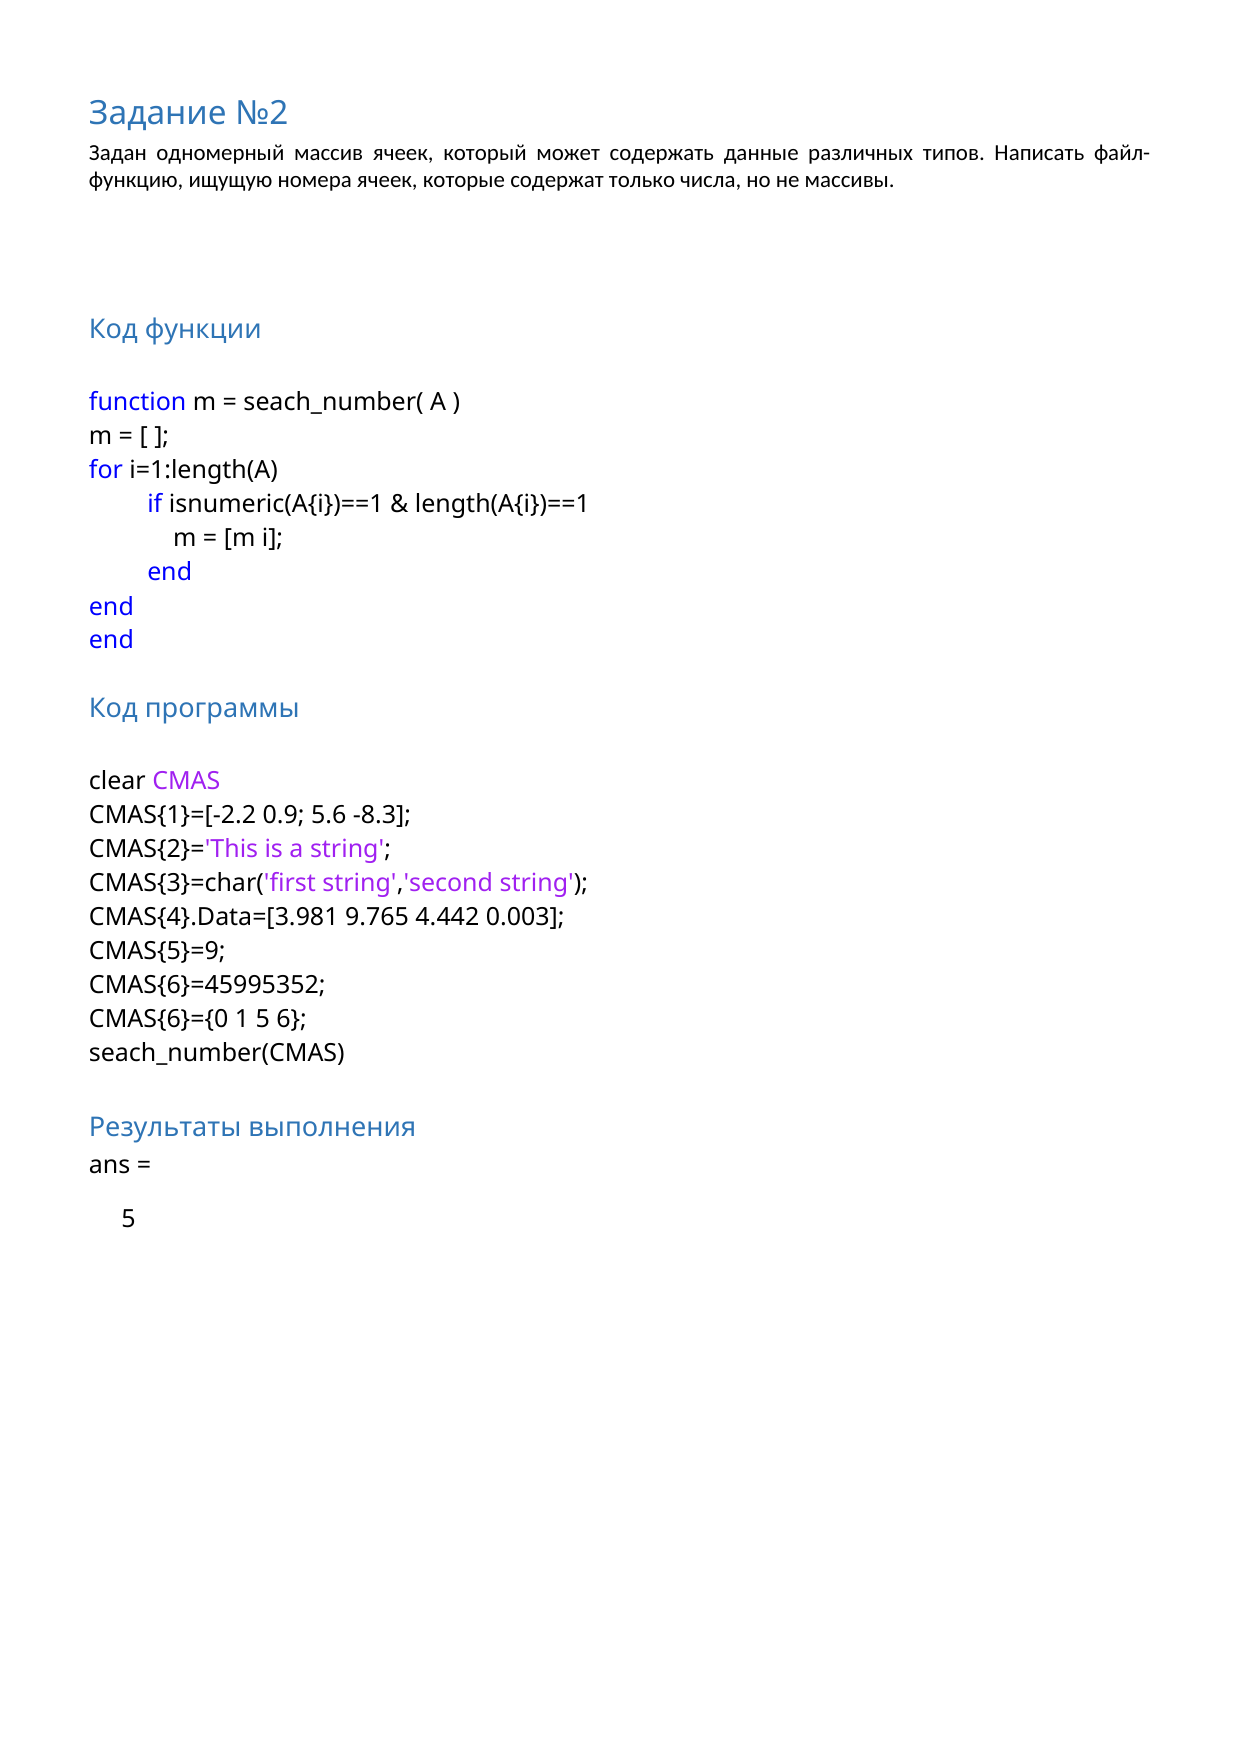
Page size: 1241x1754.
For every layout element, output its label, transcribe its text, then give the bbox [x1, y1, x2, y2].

subtitle Результаты выполнения [89, 1107, 1152, 1144]
text end [89, 588, 1152, 622]
subtitle Задание №2 [89, 89, 1152, 134]
text CMAS{4}.Data=[3.981 9.765 4.442 0.003]; [89, 898, 1152, 933]
text CMAS{2}='This is a string'; [89, 830, 1152, 864]
text m = [m i]; [89, 520, 1152, 554]
text CMAS{6}=45995352; [89, 967, 1152, 1001]
text CMAS{5}=9; [89, 933, 1152, 967]
text clear CMAS [89, 762, 1152, 796]
text function m = seach_number( A ) [89, 384, 1152, 418]
text m = [ ]; [89, 418, 1152, 452]
text CMAS{3}=char('first string','second string'); [89, 864, 1152, 898]
text 5 [89, 1200, 1152, 1234]
text Задан одномерный массив ячеек, который может содержать данные различных типов. Написать файл-функцию, ищущую номера ячеек, которые содержат только числа, но не массивы. [89, 138, 1152, 194]
subtitle Код функции [89, 310, 1152, 347]
text end [89, 622, 1152, 656]
text end [89, 554, 1152, 588]
subtitle Код программы [89, 688, 1152, 725]
text ans = [89, 1147, 1152, 1181]
text seach_number(CMAS) [89, 1035, 1152, 1069]
text CMAS{1}=[-2.2 0.9; 5.6 -8.3]; [89, 796, 1152, 830]
text CMAS{6}={0 1 5 6}; [89, 1001, 1152, 1035]
text if isnumeric(A{i})==1 & length(A{i})==1 [89, 486, 1152, 520]
text for i=1:length(A) [89, 452, 1152, 486]
